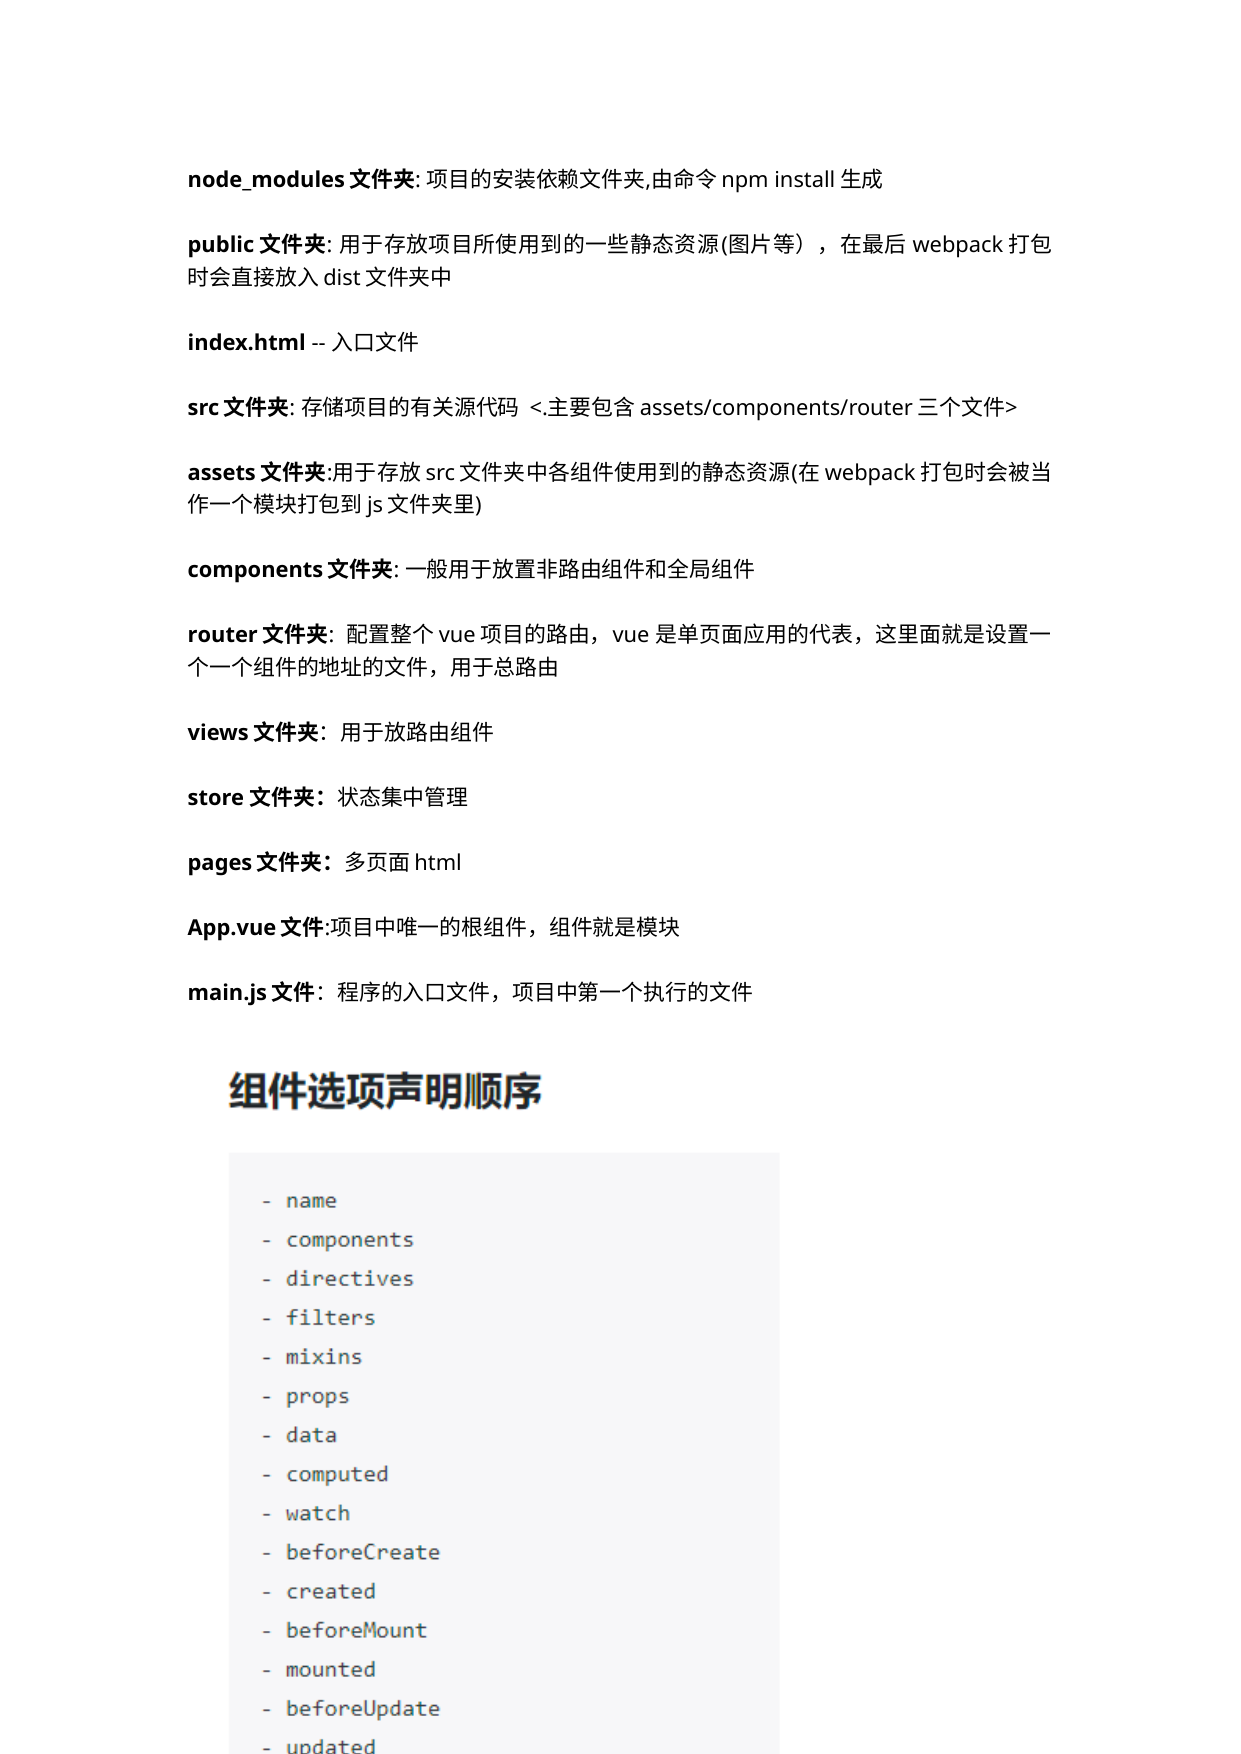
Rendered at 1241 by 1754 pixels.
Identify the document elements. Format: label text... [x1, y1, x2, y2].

text App.vue文件:项目中唯一的根组件，组件就是模块 [187, 909, 1053, 942]
text router文件夹: 配置整个vue项目的路由，vue 是单页面应用的代表，这里面就是设置一个一个组件的地址的文件，用于总路由 [187, 617, 1053, 682]
text components文件夹: 一般用于放置非路由组件和全局组件 [187, 552, 1053, 584]
text views文件夹：用于放路由组件 [187, 714, 1053, 747]
text public文件夹: 用于存放项目所使用到的一些静态资源(图片等），在最后webpack打包时会直接放入dist文件夹中 [187, 227, 1053, 292]
text node_modules文件夹: 项目的安装依赖文件夹,由命令npm install生成 [187, 162, 1053, 194]
text main.js文件：程序的入口文件，项目中第一个执行的文件 [187, 974, 1053, 1007]
text src文件夹: 存储项目的有关源代码 <.主要包含assets/components/router三个文件> [187, 389, 1053, 422]
text pages文件夹：多页面html [187, 844, 1053, 877]
text store 文件夹：状态集中管理 [187, 779, 1053, 812]
text assets文件夹:用于存放src文件夹中各组件使用到的静态资源(在webpack打包时会被当作一个模块打包到js文件夹里) [187, 454, 1053, 519]
picture [187, 1039, 780, 1754]
text index.html -- 入口文件 [187, 324, 1053, 357]
